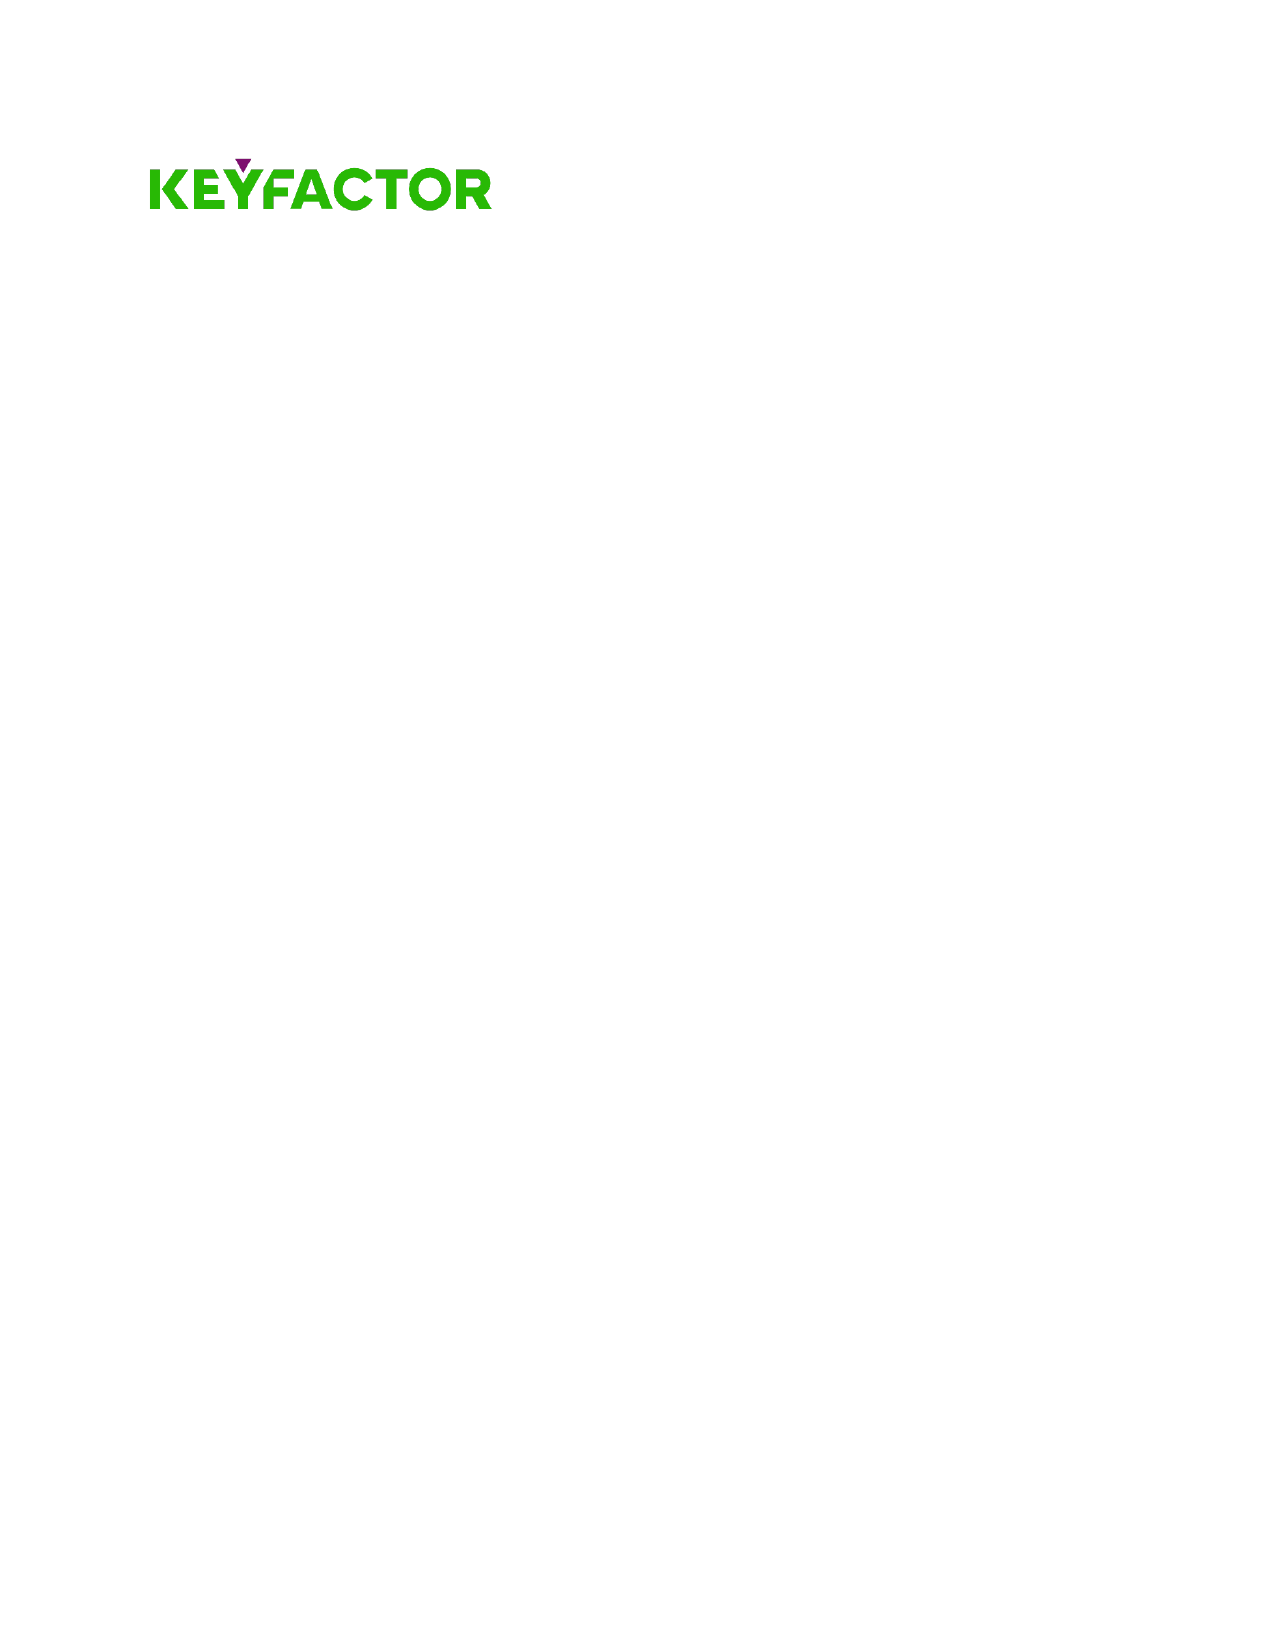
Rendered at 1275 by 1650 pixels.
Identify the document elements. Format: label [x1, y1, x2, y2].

picture [141, 150, 502, 216]
